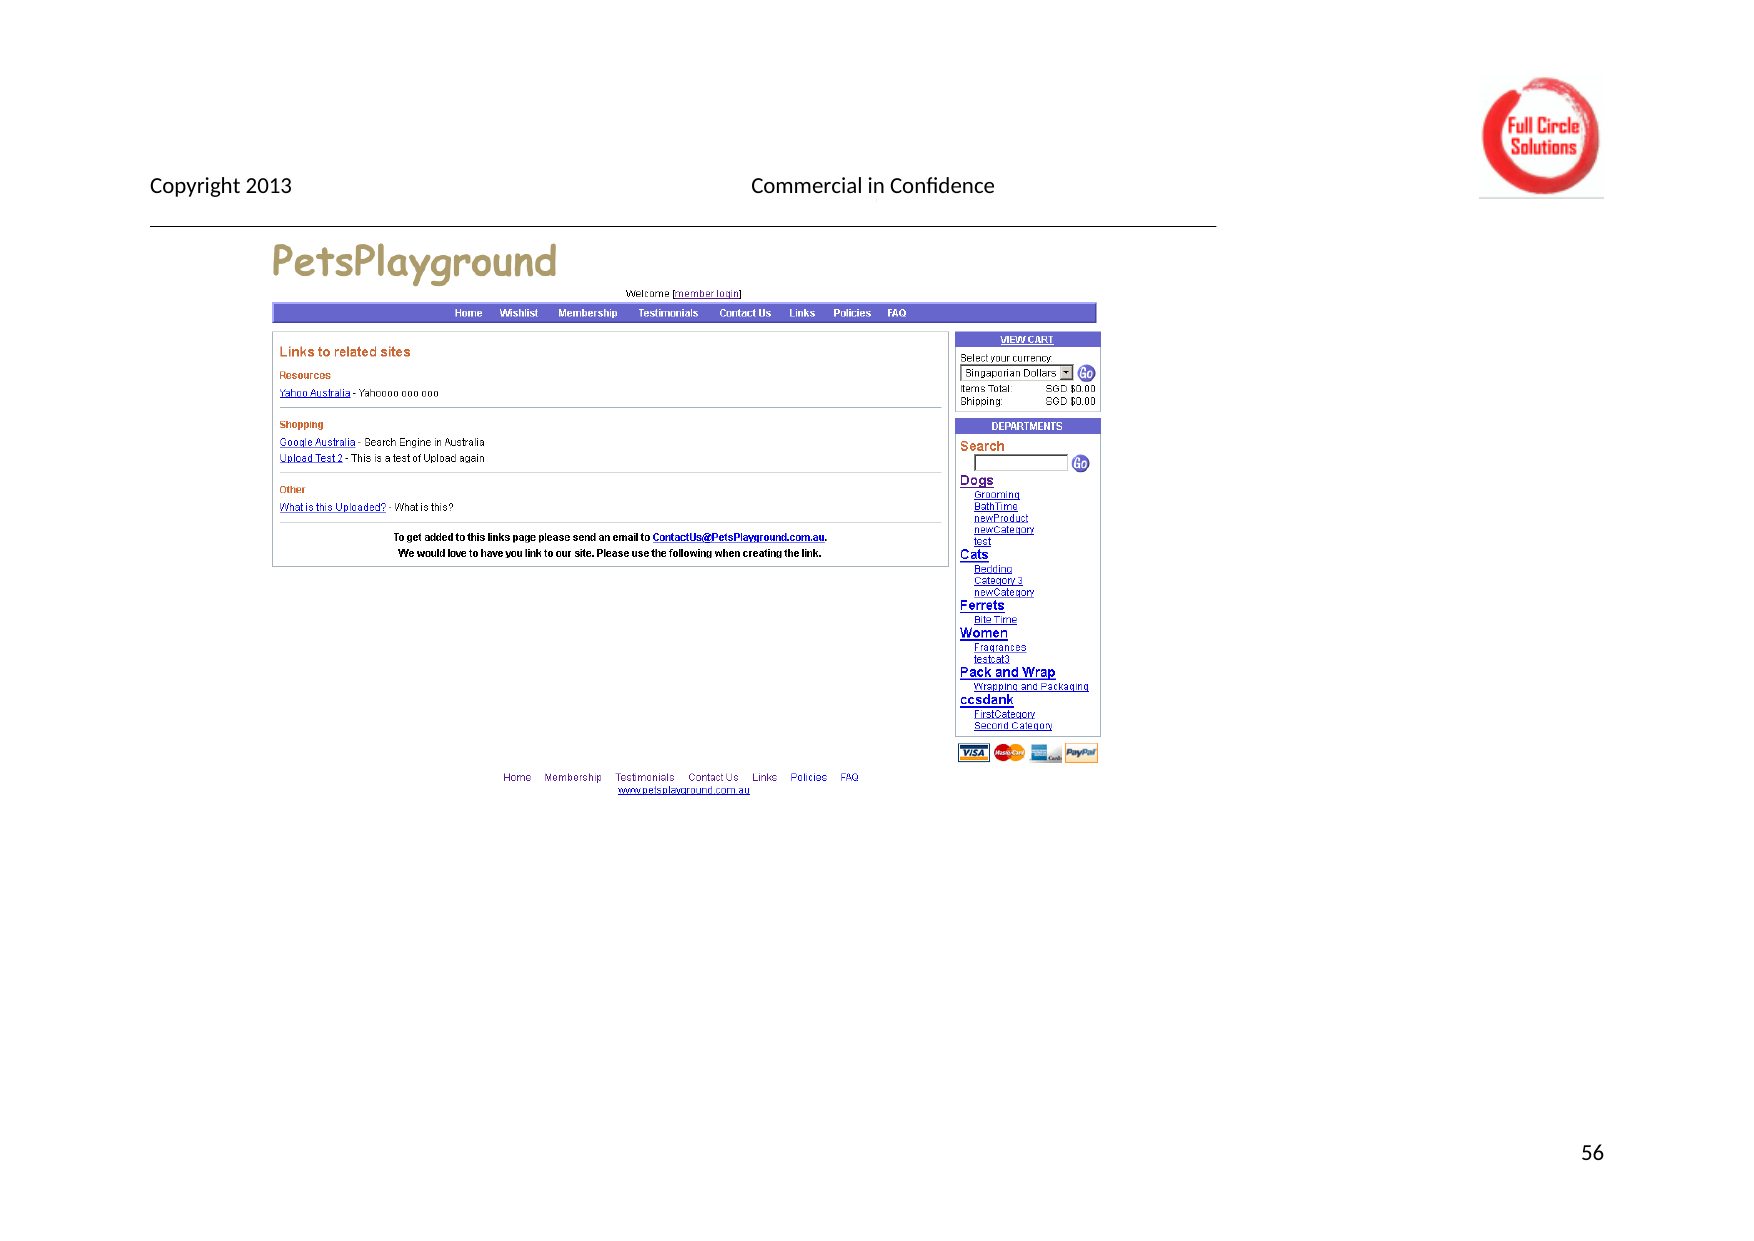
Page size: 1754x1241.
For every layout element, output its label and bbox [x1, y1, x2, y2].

picture [1479, 73, 1604, 199]
picture [150, 226, 1217, 1080]
